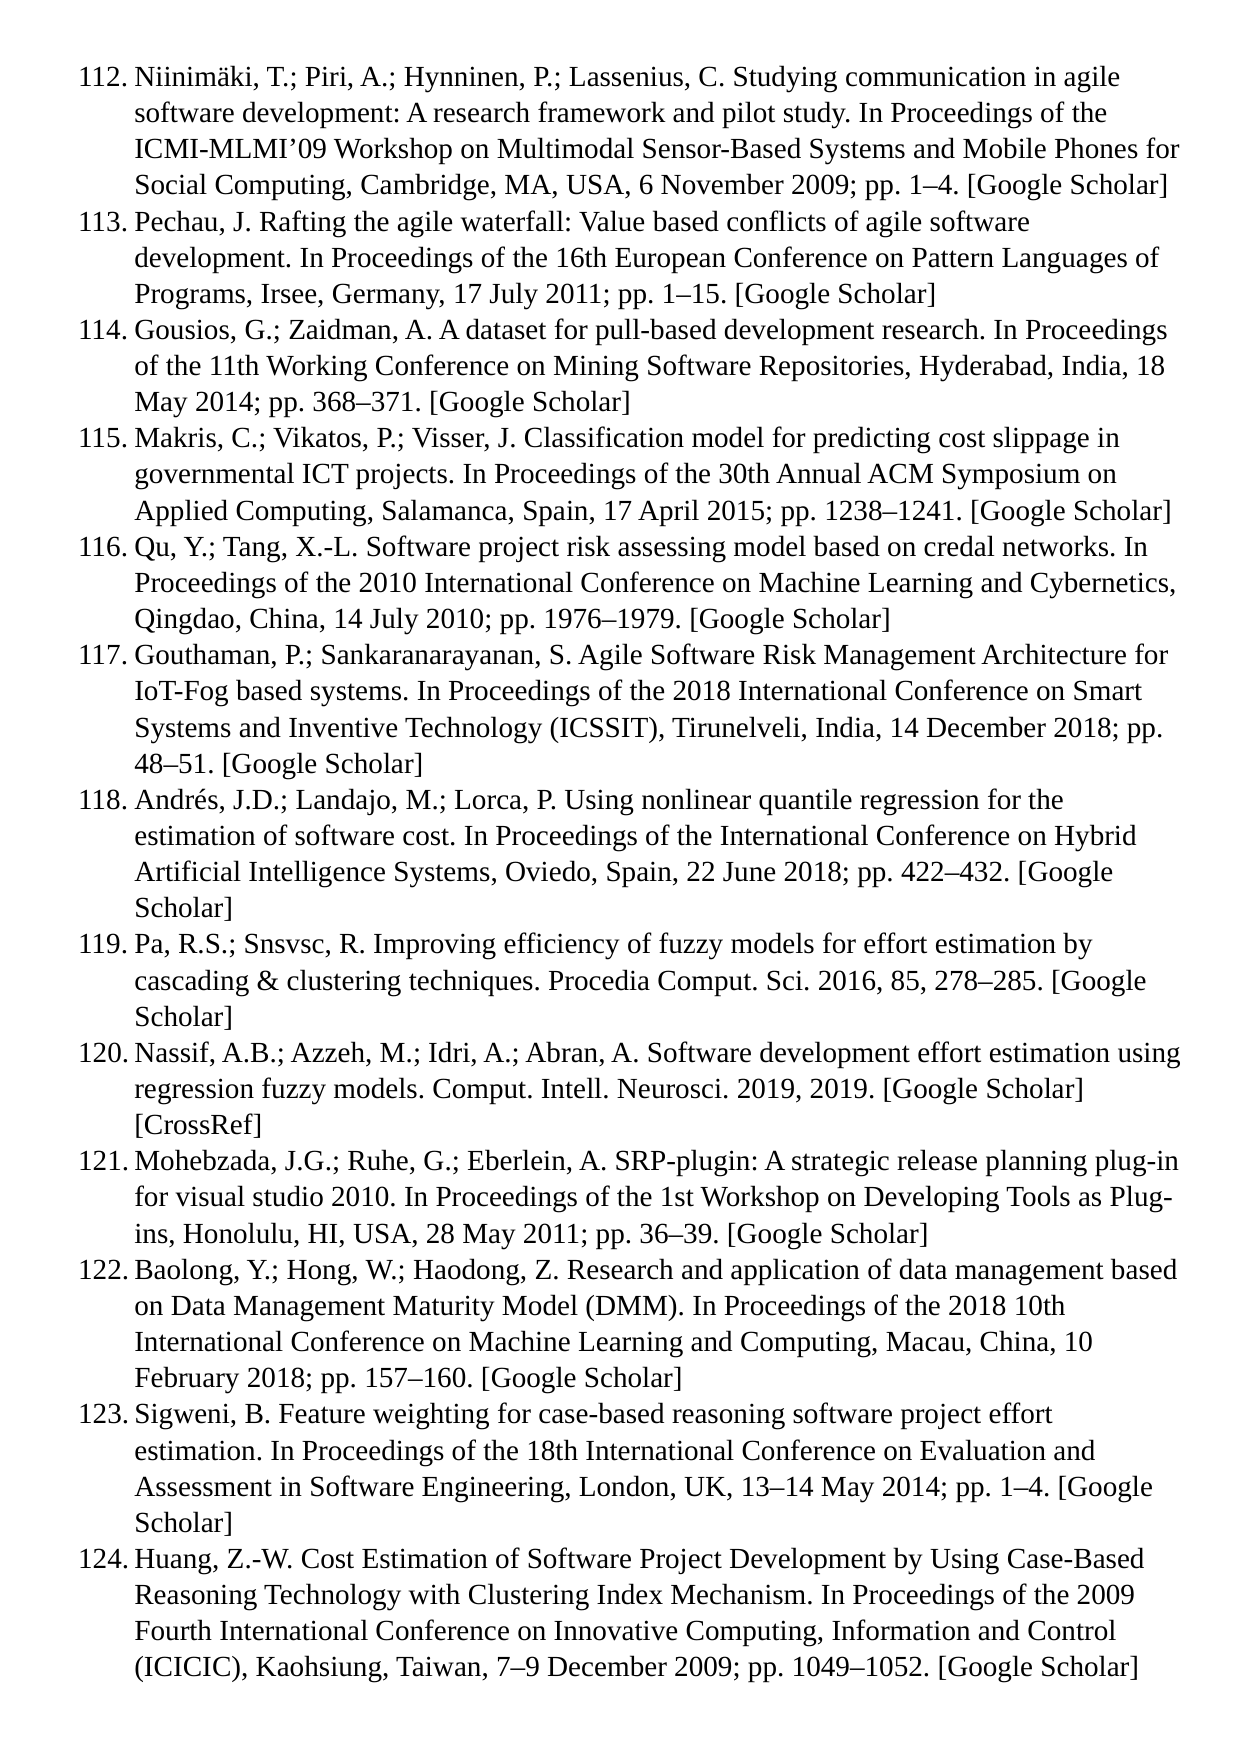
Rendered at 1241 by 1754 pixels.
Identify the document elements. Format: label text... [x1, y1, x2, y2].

list Sigweni, B. Feature weighting for case-based reasoning software project effort estimation. In Proceedings of the 18th International Conference on Evaluation and Assessment in Software Engineering, London, UK, 13–14 May 2014; pp. 1–4. [Google Scholar] [78, 1396, 1181, 1538]
list Gousios, G.; Zaidman, A. A dataset for pull-based development research. In Proceedings of the 11th Working Conference on Mining Software Repositories, Hyderabad, India, 18 May 2014; pp. 368–371. [Google Scholar] [78, 312, 1181, 418]
list Makris, C.; Vikatos, P.; Visser, J. Classification model for predicting cost slippage in governmental ICT projects. In Proceedings of the 30th Annual ACM Symposium on Applied Computing, Salamanca, Spain, 17 April 2015; pp. 1238–1241. [Google Scholar] [78, 421, 1181, 526]
list Mohebzada, J.G.; Ruhe, G.; Eberlein, A. SRP-plugin: A strategic release planning plug-in for visual studio 2010. In Proceedings of the 1st Workshop on Developing Tools as Plug-ins, Honolulu, HI, USA, 28 May 2011; pp. 36–39. [Google Scholar] [78, 1143, 1181, 1249]
list Andrés, J.D.; Landajo, M.; Lorca, P. Using nonlinear quantile regression for the estimation of software cost. In Proceedings of the International Conference on Hybrid Artificial Intelligence Systems, Oviedo, Spain, 22 June 2018; pp. 422–432. [Google Scholar] [78, 782, 1181, 924]
list Nassif, A.B.; Azzeh, M.; Idri, A.; Abran, A. Software development effort estimation using regression fuzzy models. Comput. Intell. Neurosci. 2019, 2019. [Google Scholar] [CrossRef] [78, 1035, 1181, 1141]
list Gouthaman, P.; Sankaranarayanan, S. Agile Software Risk Management Architecture for IoT-Fog based systems. In Proceedings of the 2018 International Conference on Smart Systems and Inventive Technology (ICSSIT), Tirunelveli, India, 14 December 2018; pp. 48–51. [Google Scholar] [78, 637, 1181, 779]
list Huang, Z.-W. Cost Estimation of Software Project Development by Using Case-Based Reasoning Technology with Clustering Index Mechanism. In Proceedings of the 2009 Fourth International Conference on Innovative Computing, Information and Control (ICICIC), Kaohsiung, Taiwan, 7–9 December 2009; pp. 1049–1052. [Google Scholar] [78, 1541, 1181, 1683]
list Pechau, J. Rafting the agile waterfall: Value based conflicts of agile software development. In Proceedings of the 16th European Conference on Pattern Languages of Programs, Irsee, Germany, 17 July 2011; pp. 1–15. [Google Scholar] [78, 204, 1181, 309]
list Baolong, Y.; Hong, W.; Haodong, Z. Research and application of data management based on Data Management Maturity Model (DMM). In Proceedings of the 2018 10th International Conference on Machine Learning and Computing, Macau, China, 10 February 2018; pp. 157–160. [Google Scholar] [78, 1252, 1181, 1394]
list Pa, R.S.; Snsvsc, R. Improving efficiency of fuzzy models for effort estimation by cascading & clustering techniques. Procedia Comput. Sci. 2016, 85, 278–285. [Google Scholar] [78, 927, 1181, 1032]
list Qu, Y.; Tang, X.-L. Software project risk assessing model based on credal networks. In Proceedings of the 2010 International Conference on Machine Learning and Cybernetics, Qingdao, China, 14 July 2010; pp. 1976–1979. [Google Scholar] [78, 529, 1181, 635]
list Niinimäki, T.; Piri, A.; Hynninen, P.; Lassenius, C. Studying communication in agile software development: A research framework and pilot study. In Proceedings of the ICMI-MLMI’09 Workshop on Multimodal Sensor-Based Systems and Mobile Phones for Social Computing, Cambridge, MA, USA, 6 November 2009; pp. 1–4. [Google Scholar] [78, 59, 1181, 201]
